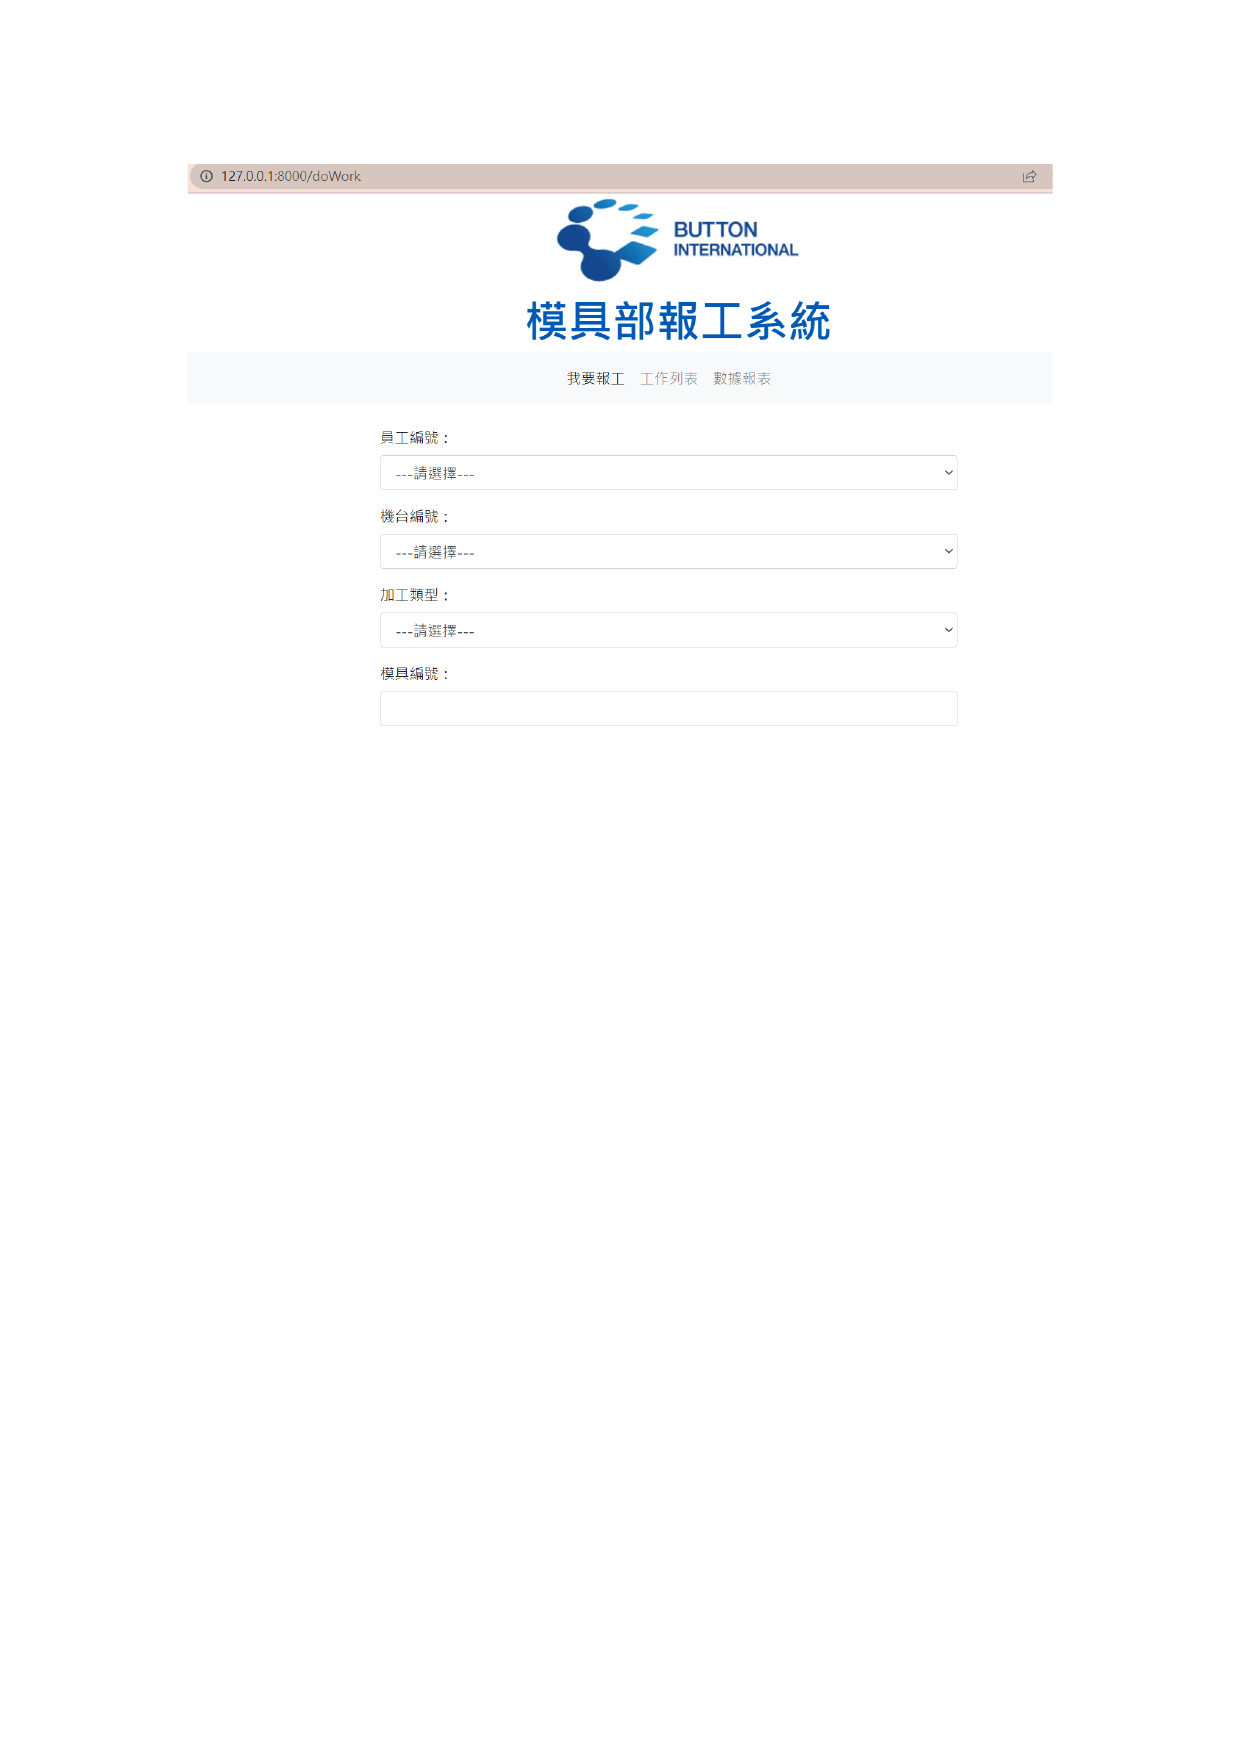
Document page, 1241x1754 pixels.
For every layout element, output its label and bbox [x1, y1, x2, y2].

picture [187, 164, 1053, 738]
